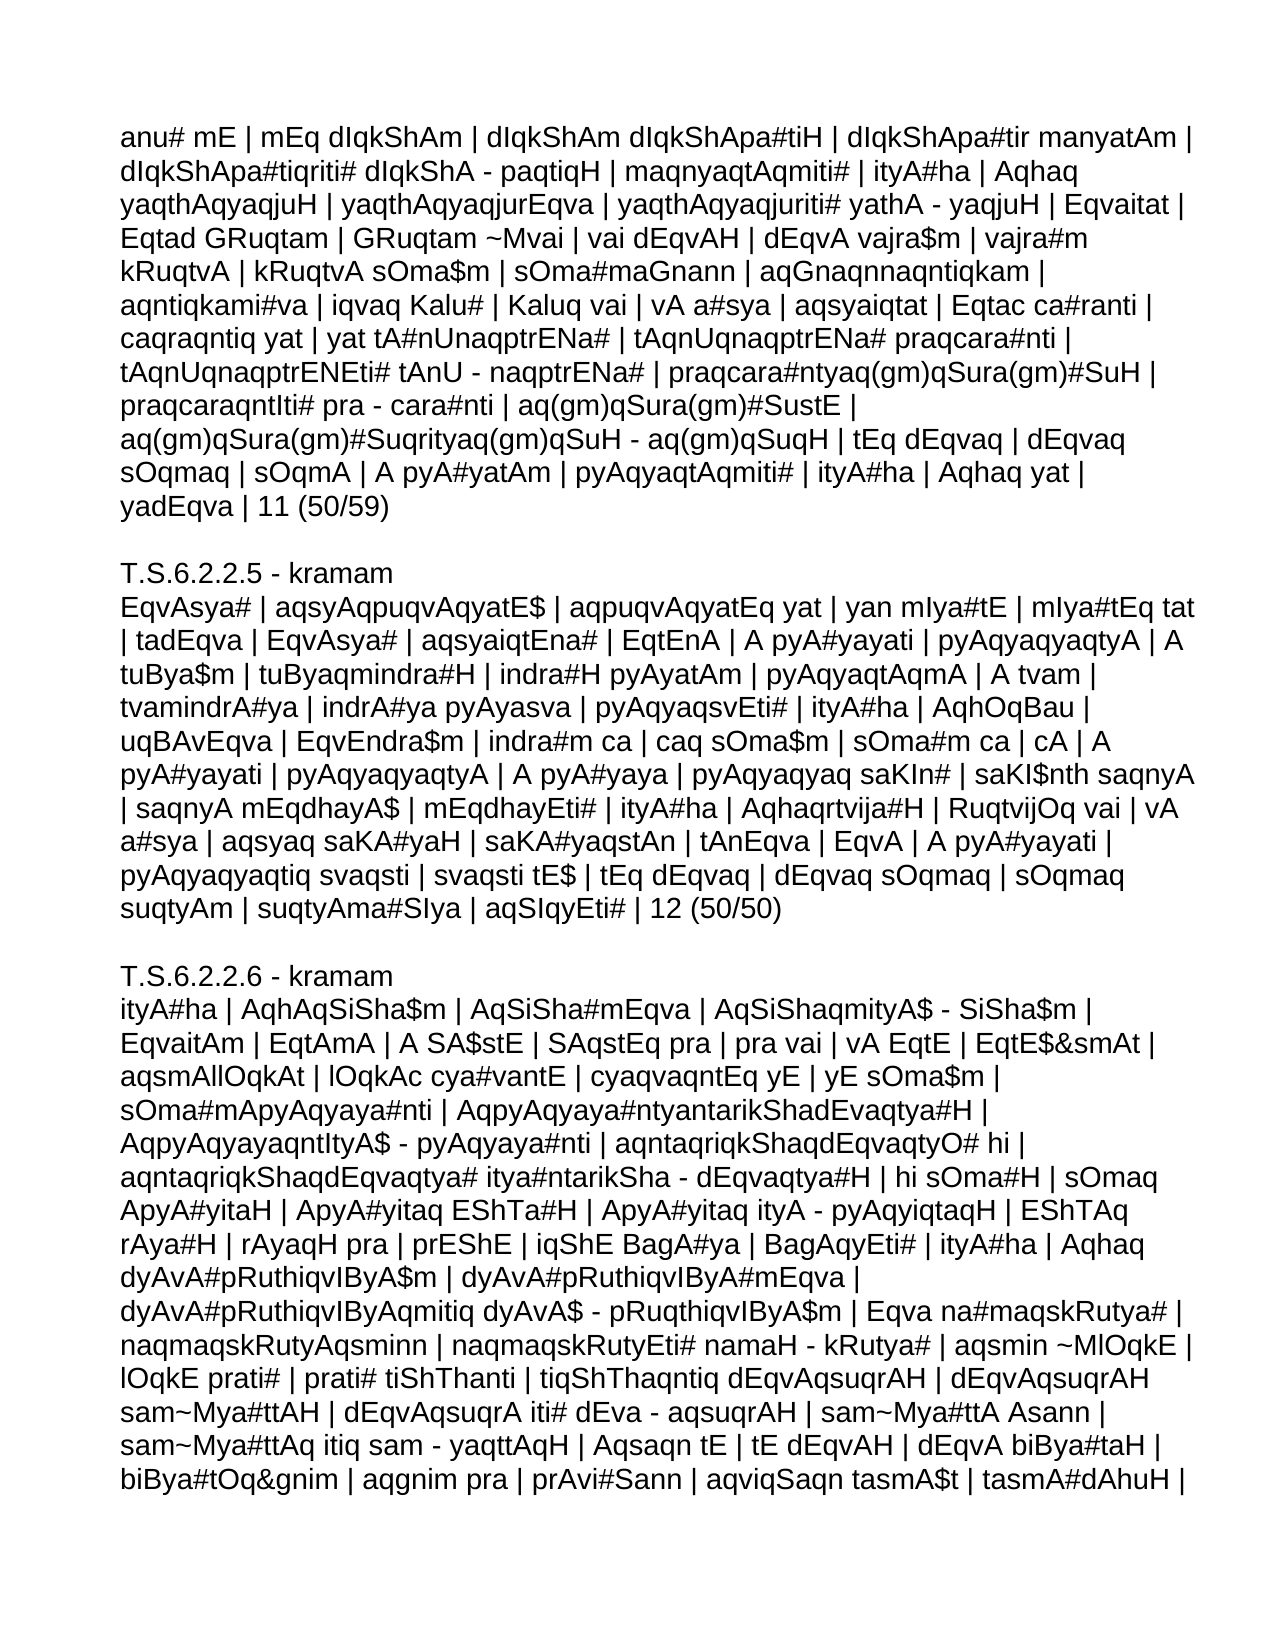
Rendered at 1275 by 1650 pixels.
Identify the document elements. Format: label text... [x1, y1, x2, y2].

text EqvAsya# | aqsyAqpuqvAqyatE$ | aqpuqvAqyatEq yat | yan mIya#tE | mIya#tEq tat | tadEqva | EqvAsya# | aqsyaiqtEna# | EqtEnA | A pyA#yayati | pyAqyaqyaqtyA | A tuBya$m | tuByaqmindra#H | indra#H pyAyatAm | pyAqyaqtAqmA | A tvam | tvamindrA#ya | indrA#ya pyAyasva | pyAqyaqsvEti# | ityA#ha | AqhOqBau | uqBAvEqva | EqvEndra$m | indra#m ca | caq sOma$m | sOma#m ca | cA | A pyA#yayati | pyAqyaqyaqtyA | A pyA#yaya | pyAqyaqyaq saKIn# | saKI$nth saqnyA | saqnyA mEqdhayA$ | mEqdhayEti# | ityA#ha | Aqhaqrtvija#H | RuqtvijOq vai | vA a#sya | aqsyaq saKA#yaH | saKA#yaqstAn | tAnEqva | EqvA | A pyA#yayati | pyAqyaqyaqtiq svaqsti | svaqsti tE$ | tEq dEqvaq | dEqvaq sOqmaq | sOqmaq suqtyAm | suqtyAma#SIya | aqSIqyEti# | 12 (50/50) [120, 589, 1200, 925]
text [120, 992, 1200, 1495]
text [120, 120, 1200, 522]
text T.S.6.2.2.5 - kramam [120, 556, 1200, 589]
text T.S.6.2.2.6 - kramam [120, 958, 1200, 992]
